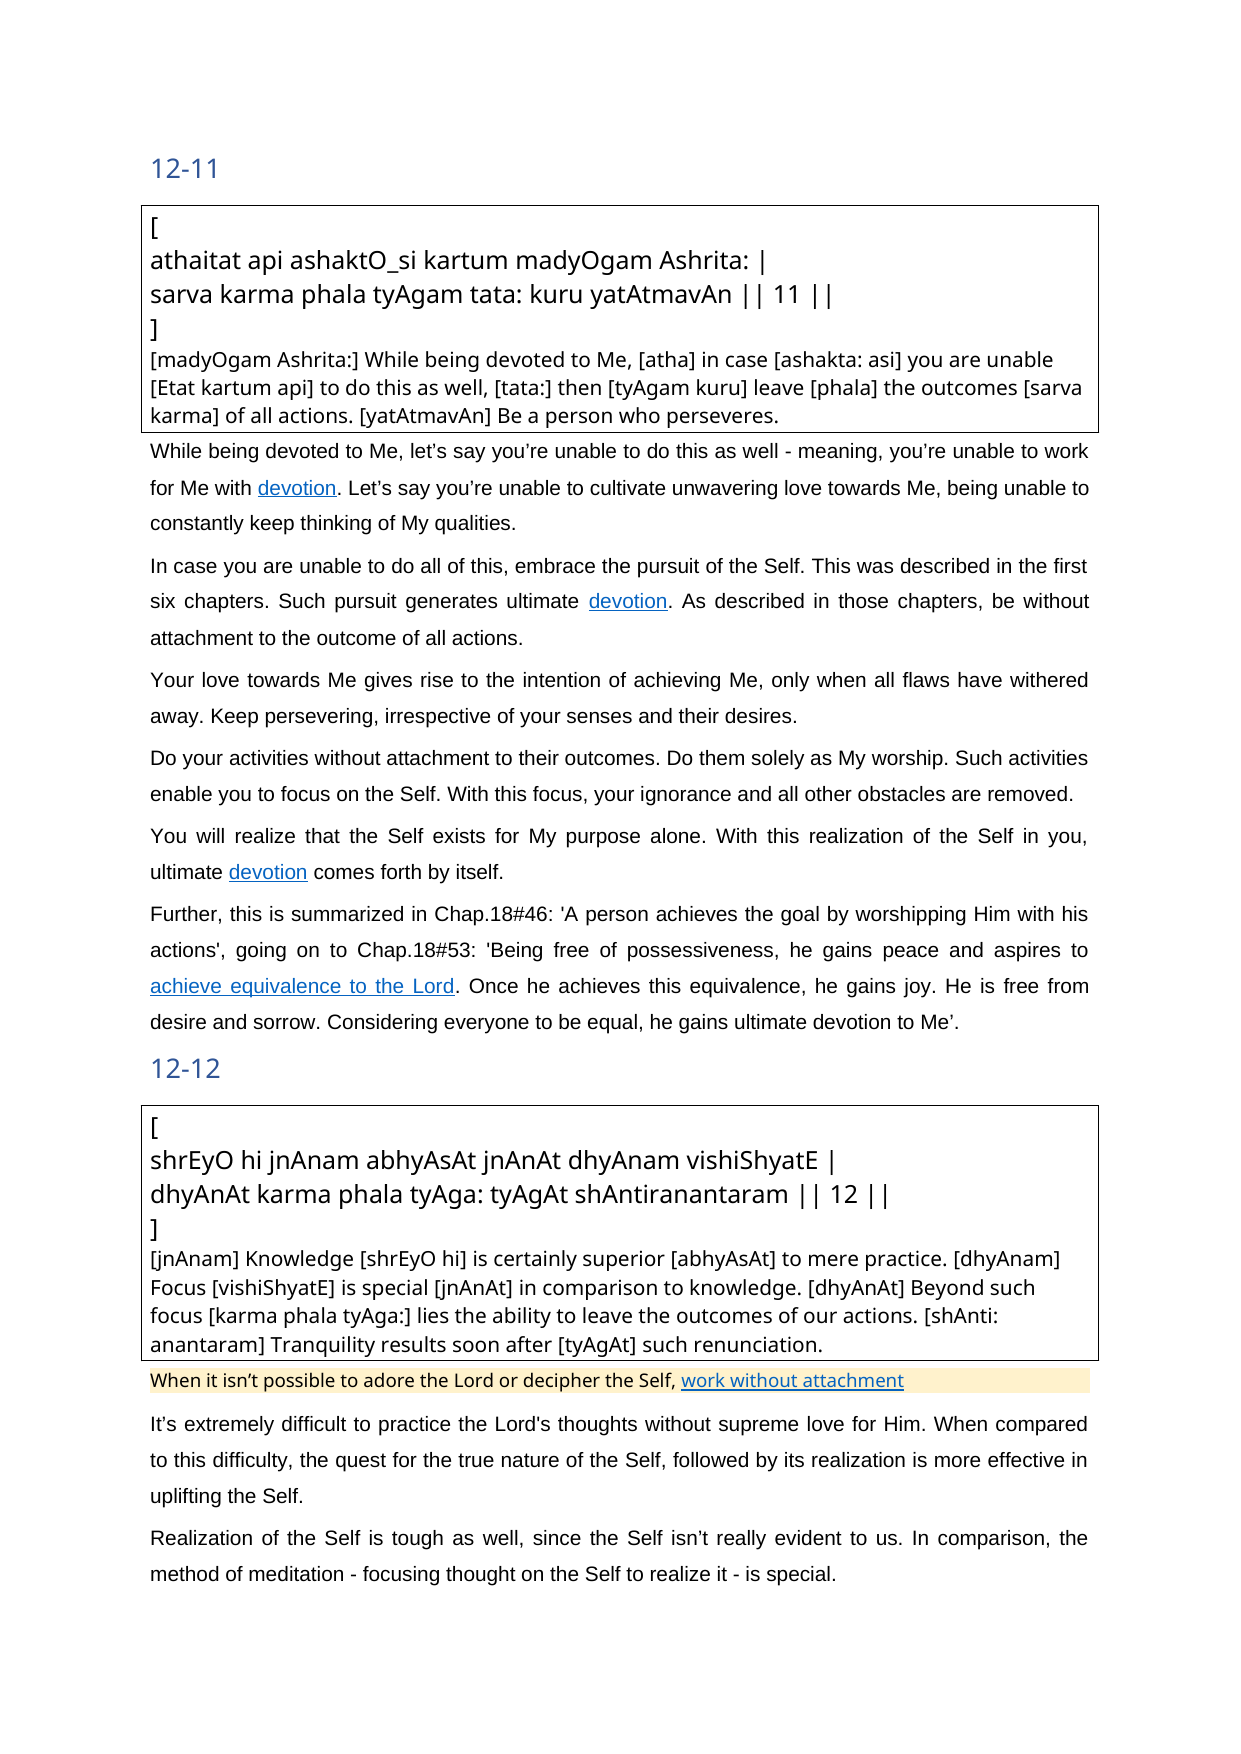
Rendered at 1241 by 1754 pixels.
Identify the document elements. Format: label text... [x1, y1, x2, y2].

text [ [142, 206, 1098, 242]
text Further, this is summarized in Chap.18#46: 'A person achieves the goal by worshipping Him with his actions', going on to Chap.18#53: 'Being free of possessiveness, he gains peace and aspires to achieve equivalence to the Lord. Once he achieves this equivalence, he gains joy. He is free from desire and sorrow. Considering everyone to be equal, he gains ultimate devotion to Me’. [150, 902, 1090, 1034]
text ] [150, 311, 1090, 342]
text [madyOgam Ashrita:] While being devoted to Me, [atha] in case [ashakta: asi] you are unable [Etat kartum api] to do this as well, [tata:] then [tyAgam kuru] leave [phala] the outcomes [sarva karma] of all actions. [yatAtmavAn] Be a person who perseveres. [142, 342, 1098, 432]
text ] [150, 1210, 1090, 1241]
text [ [142, 1106, 1098, 1142]
text It’s extremely difficult to practice the Lord's thoughts without supreme love for Him. When compared to this difficulty, the quest for the true nature of the Self, followed by its realization is more effective in uplifting the Self. [150, 1412, 1090, 1508]
text shrEyO hi jnAnam abhyAsAt jnAnAt dhyAnam vishiShyatE | [150, 1142, 1090, 1176]
text In case you are unable to do all of this, embrace the pursuit of the Self. This was described in the first six chapters. Such pursuit generates ultimate devotion. As described in those chapters, be without attachment to the outcome of all actions. [150, 553, 1090, 649]
text [jnAnam] Knowledge [shrEyO hi] is certainly superior [abhyAsAt] to mere practice. [dhyAnam] Focus [vishiShyatE] is special [jnAnAt] in comparison to knowledge. [dhyAnAt] Beyond such focus [karma phala tyAga:] lies the ability to leave the outcomes of our actions. [shAnti: anantaram] Tranquility results soon after [tyAgAt] such renunciation. [142, 1241, 1098, 1360]
text While being devoted to Me, let’s say you’re unable to do this as well - meaning, you’re unable to work for Me with devotion. Let’s say you’re unable to cultivate unwavering love towards Me, being unable to constantly keep thinking of My qualities. [150, 439, 1090, 535]
text sarva karma phala tyAgam tata: kuru yatAtmavAn || 11 || [150, 277, 1090, 311]
subtitle 12-12 [150, 1050, 1090, 1087]
text Do your activities without attachment to their outcomes. Do them solely as My worship. Such activities enable you to focus on the Self. With this focus, your ignorance and all other obstacles are removed. [150, 746, 1090, 806]
text Your love towards Me gives rise to the intention of achieving Me, only when all flaws have withered away. Keep persevering, irrespective of your senses and their desires. [150, 667, 1090, 727]
text Realization of the Self is tough as well, since the Self isn’t really evident to us. In comparison, the method of meditation - focusing thought on the Self to realize it - is special. [150, 1526, 1090, 1586]
text dhyAnAt karma phala tyAga: tyAgAt shAntiranantaram || 12 || [150, 1176, 1090, 1210]
text When it isn’t possible to adore the Lord or decipher the Self, work without attachment [150, 1368, 1090, 1393]
text You will realize that the Self exists for My purpose alone. With this realization of the Self in you, ultimate devotion comes forth by itself. [150, 824, 1090, 884]
subtitle 12-11 [150, 150, 1090, 187]
text athaitat api ashaktO_si kartum madyOgam Ashrita: | [150, 242, 1090, 277]
